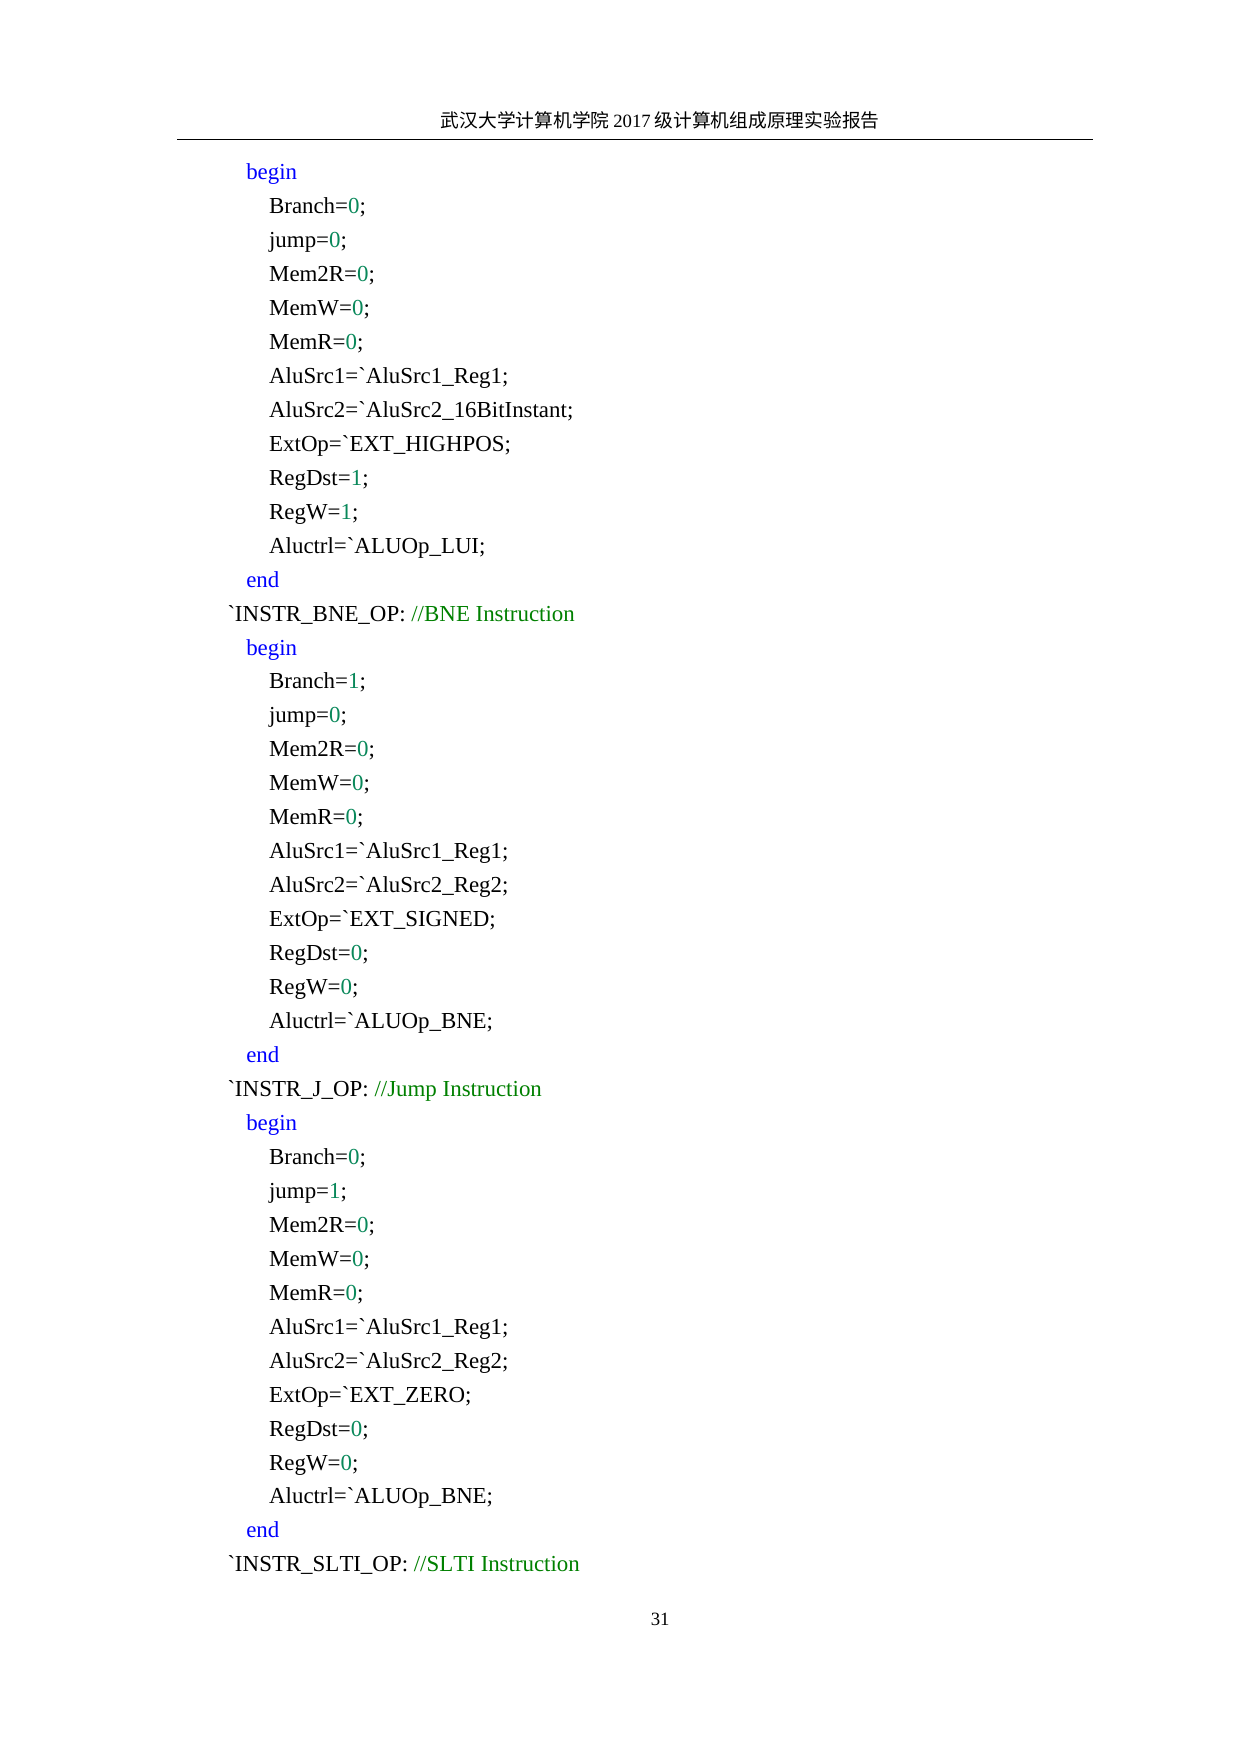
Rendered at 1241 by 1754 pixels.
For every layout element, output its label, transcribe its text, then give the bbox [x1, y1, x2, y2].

text RegDst=1; [177, 460, 1093, 494]
text jump=0; [177, 698, 1093, 732]
text RegW=0; [177, 1445, 1093, 1479]
text Branch=1; [177, 664, 1093, 698]
text Branch=0; [177, 1139, 1093, 1173]
text MemR=0; [177, 324, 1093, 358]
text AluSrc2=`AluSrc2_Reg2; [177, 1343, 1093, 1377]
text `INSTR_BNE_OP: //BNE Instruction [177, 596, 1093, 630]
text RegDst=0; [177, 935, 1093, 969]
text Mem2R=0; [177, 256, 1093, 290]
text begin [177, 1105, 1093, 1139]
text begin [177, 154, 1093, 188]
text jump=1; [177, 1173, 1093, 1207]
text MemR=0; [177, 1275, 1093, 1309]
text AluSrc2=`AluSrc2_16BitInstant; [177, 392, 1093, 426]
text AluSrc1=`AluSrc1_Reg1; [177, 358, 1093, 392]
text Branch=0; [177, 188, 1093, 222]
text MemR=0; [177, 799, 1093, 833]
text `INSTR_SLTI_OP: //SLTI Instruction [177, 1547, 1093, 1581]
text end [177, 562, 1093, 596]
text AluSrc2=`AluSrc2_Reg2; [177, 867, 1093, 901]
text RegW=1; [177, 494, 1093, 528]
text jump=0; [177, 222, 1093, 256]
text MemW=0; [177, 290, 1093, 324]
text Mem2R=0; [177, 732, 1093, 766]
text Aluctrl=`ALUOp_LUI; [177, 528, 1093, 562]
text MemW=0; [177, 766, 1093, 799]
text AluSrc1=`AluSrc1_Reg1; [177, 833, 1093, 867]
text begin [177, 630, 1093, 664]
text AluSrc1=`AluSrc1_Reg1; [177, 1309, 1093, 1343]
text RegW=0; [177, 969, 1093, 1003]
text ExtOp=`EXT_ZERO; [177, 1377, 1093, 1411]
text MemW=0; [177, 1241, 1093, 1275]
text ExtOp=`EXT_HIGHPOS; [177, 426, 1093, 460]
text Aluctrl=`ALUOp_BNE; [177, 1479, 1093, 1513]
text ExtOp=`EXT_SIGNED; [177, 901, 1093, 935]
text end [177, 1037, 1093, 1071]
text Mem2R=0; [177, 1207, 1093, 1241]
text RegDst=0; [177, 1411, 1093, 1445]
text end [177, 1513, 1093, 1547]
text Aluctrl=`ALUOp_BNE; [177, 1003, 1093, 1037]
text `INSTR_J_OP: //Jump Instruction [177, 1071, 1093, 1105]
